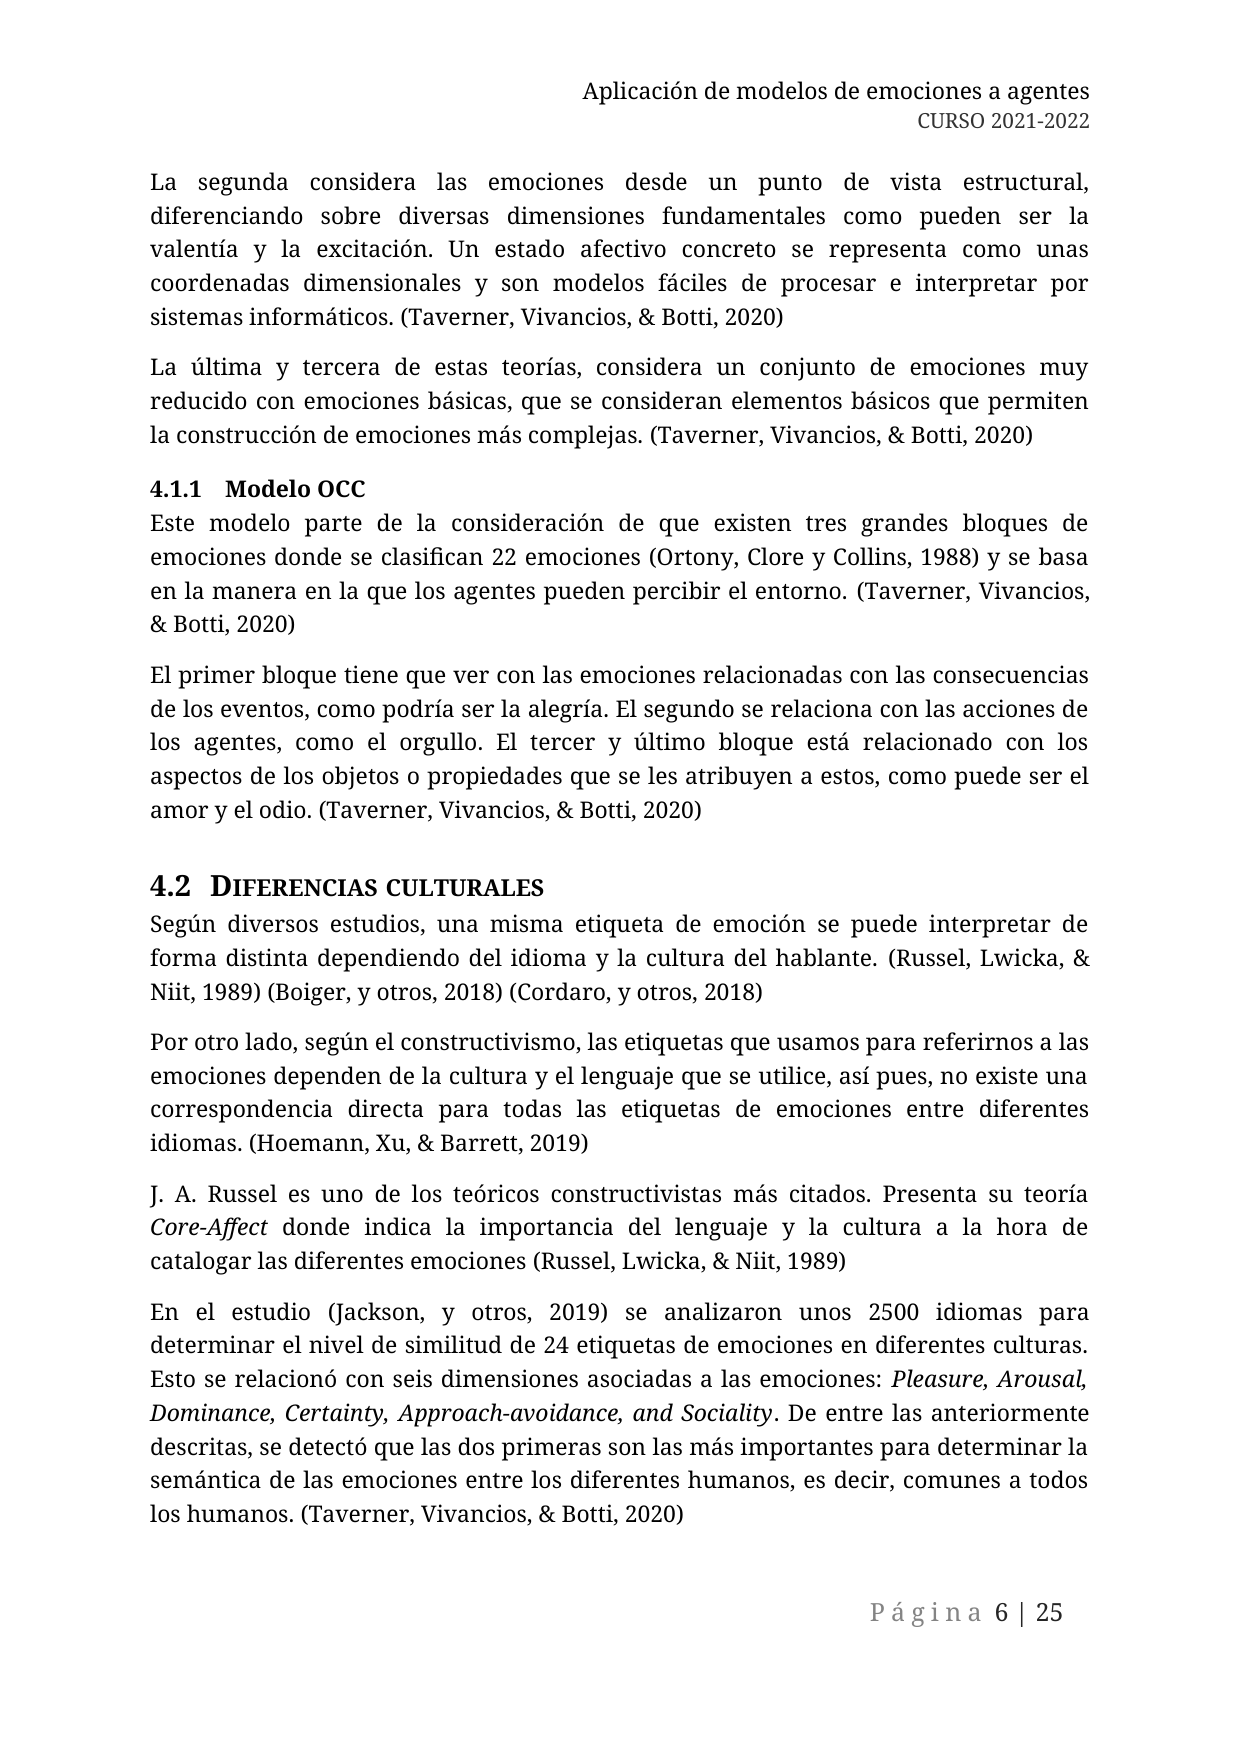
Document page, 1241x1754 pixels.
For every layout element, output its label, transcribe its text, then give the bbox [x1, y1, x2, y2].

text La última y tercera de estas teorías, considera un conjunto de emociones muy reducido con emociones básicas, que se consideran elementos básicos que permiten la construcción de emociones más complejas. [150, 351, 1090, 450]
subtitle Modelo OCC [150, 473, 1090, 505]
subtitle Diferencias culturales [150, 865, 1090, 905]
text En el estudio se analizaron unos 2500 idiomas para determinar el nivel de similitud de 24 etiquetas de emociones en diferentes culturas. Esto se relacionó con seis dimensiones asociadas a las emociones: Pleasure, Arousal, Dominance, Certainty, Approach-avoidance, and Sociality. De entre las anteriormente descritas, se detectó que las dos primeras son las más importantes para determinar la semántica de las emociones entre los diferentes humanos, es decir, comunes a todos los humanos. [150, 1295, 1090, 1529]
text J. A. Russel es uno de los teóricos constructivistas más citados. Presenta su teoría Core-Affect donde indica la importancia del lenguaje y la cultura a la hora de catalogar las diferentes emociones [150, 1177, 1090, 1276]
text Este modelo parte de la consideración de que existen tres grandes bloques de emociones donde se clasifican 22 emociones (Ortony, Clore y Collins, 1988) y se basa en la manera en la que los agentes pueden percibir el entorno. [150, 507, 1090, 640]
text La segunda considera las emociones desde un punto de vista estructural, diferenciando sobre diversas dimensiones fundamentales como pueden ser la valentía y la excitación. Un estado afectivo concreto se representa como unas coordenadas dimensionales y son modelos fáciles de procesar e interpretar por sistemas informáticos. [150, 166, 1090, 332]
text Por otro lado, según el constructivismo, las etiquetas que usamos para referirnos a las emociones dependen de la cultura y el lenguaje que se utilice, así pues, no existe una correspondencia directa para todas las etiquetas de emociones entre diferentes idiomas. [150, 1026, 1090, 1158]
text Según diversos estudios, una misma etiqueta de emoción se puede interpretar de forma distinta dependiendo del idioma y la cultura del hablante. [150, 908, 1090, 1007]
text El primer bloque tiene que ver con las emociones relacionadas con las consecuencias de los eventos, como podría ser la alegría. El segundo se relaciona con las acciones de los agentes, como el orgullo. El tercer y último bloque está relacionado con los aspectos de los objetos o propiedades que se les atribuyen a estos, como puede ser el amor y el odio. [150, 659, 1090, 825]
